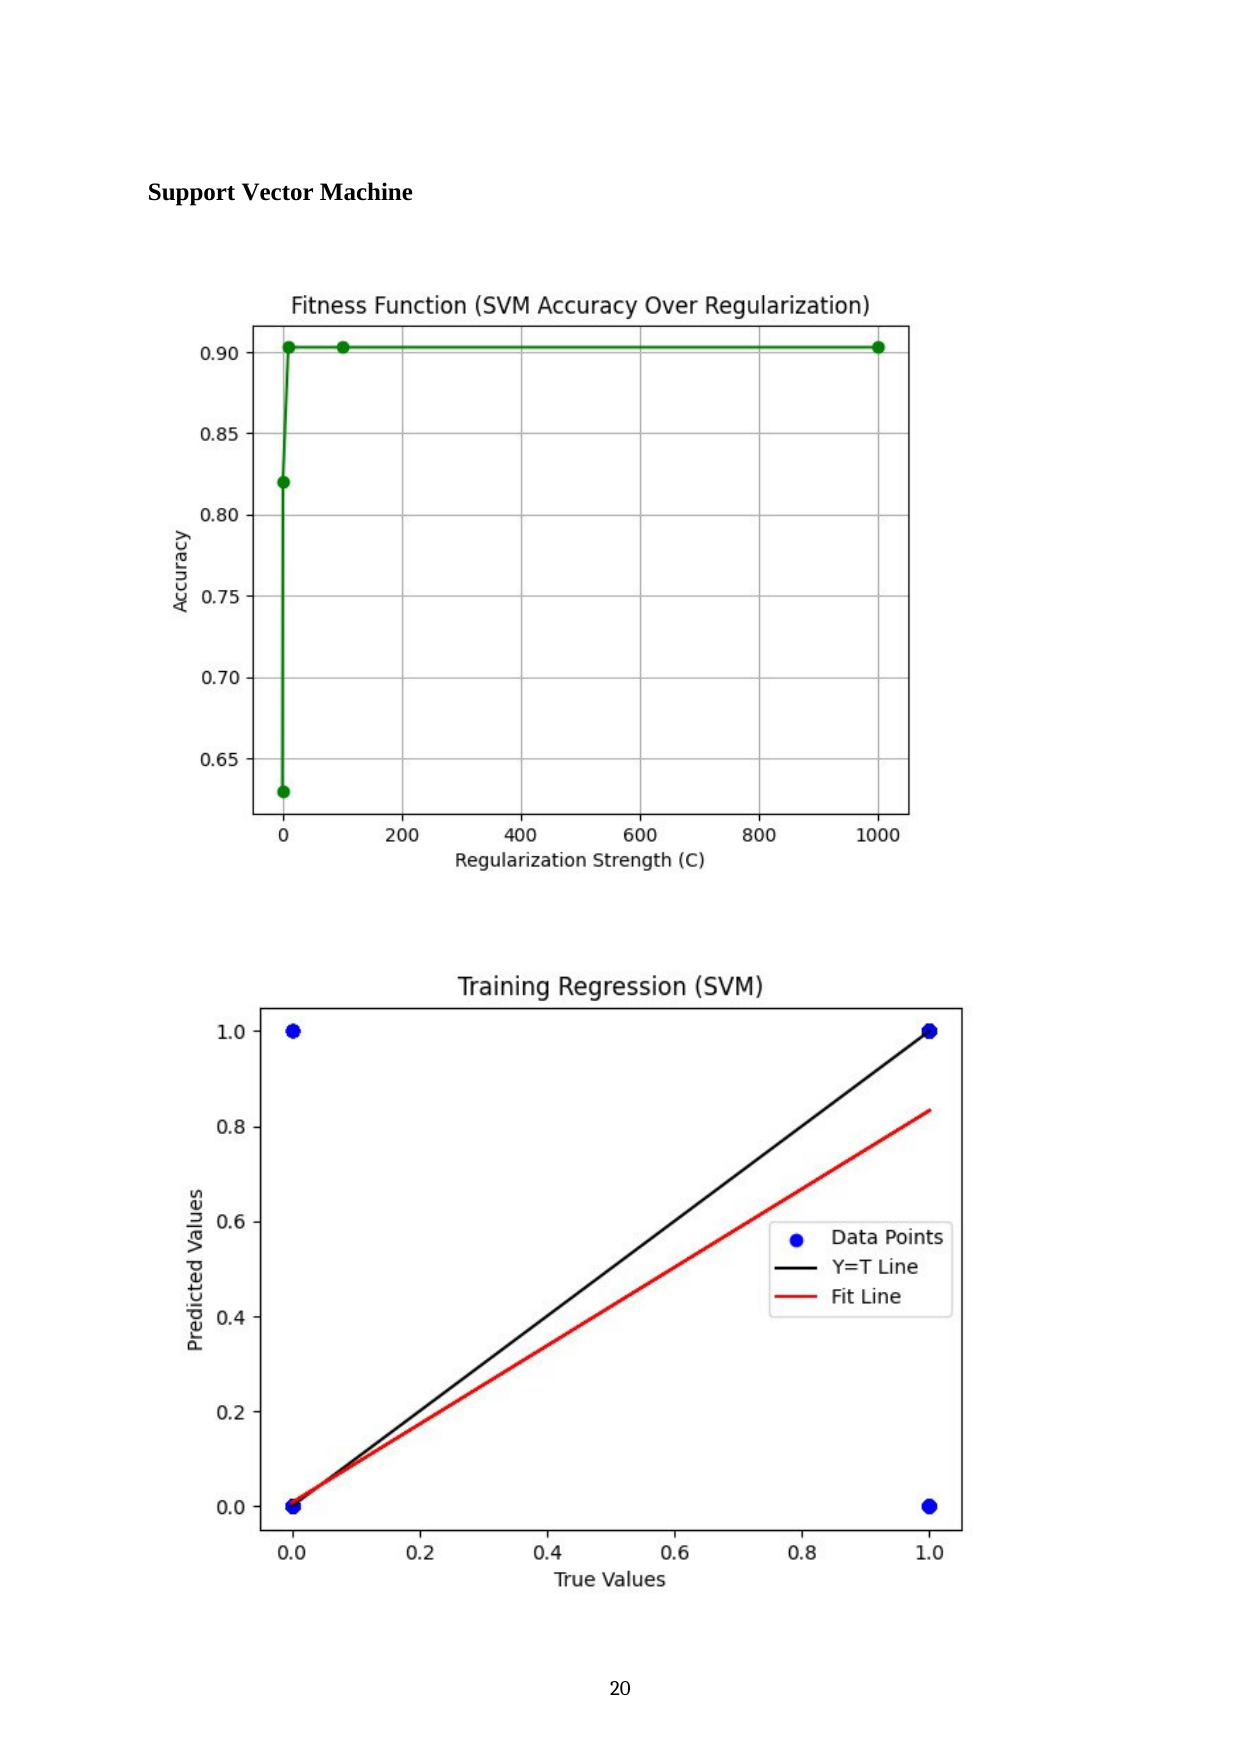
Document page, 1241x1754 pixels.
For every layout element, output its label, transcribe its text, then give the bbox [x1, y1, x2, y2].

text Support Vector Machine [148, 177, 1177, 206]
